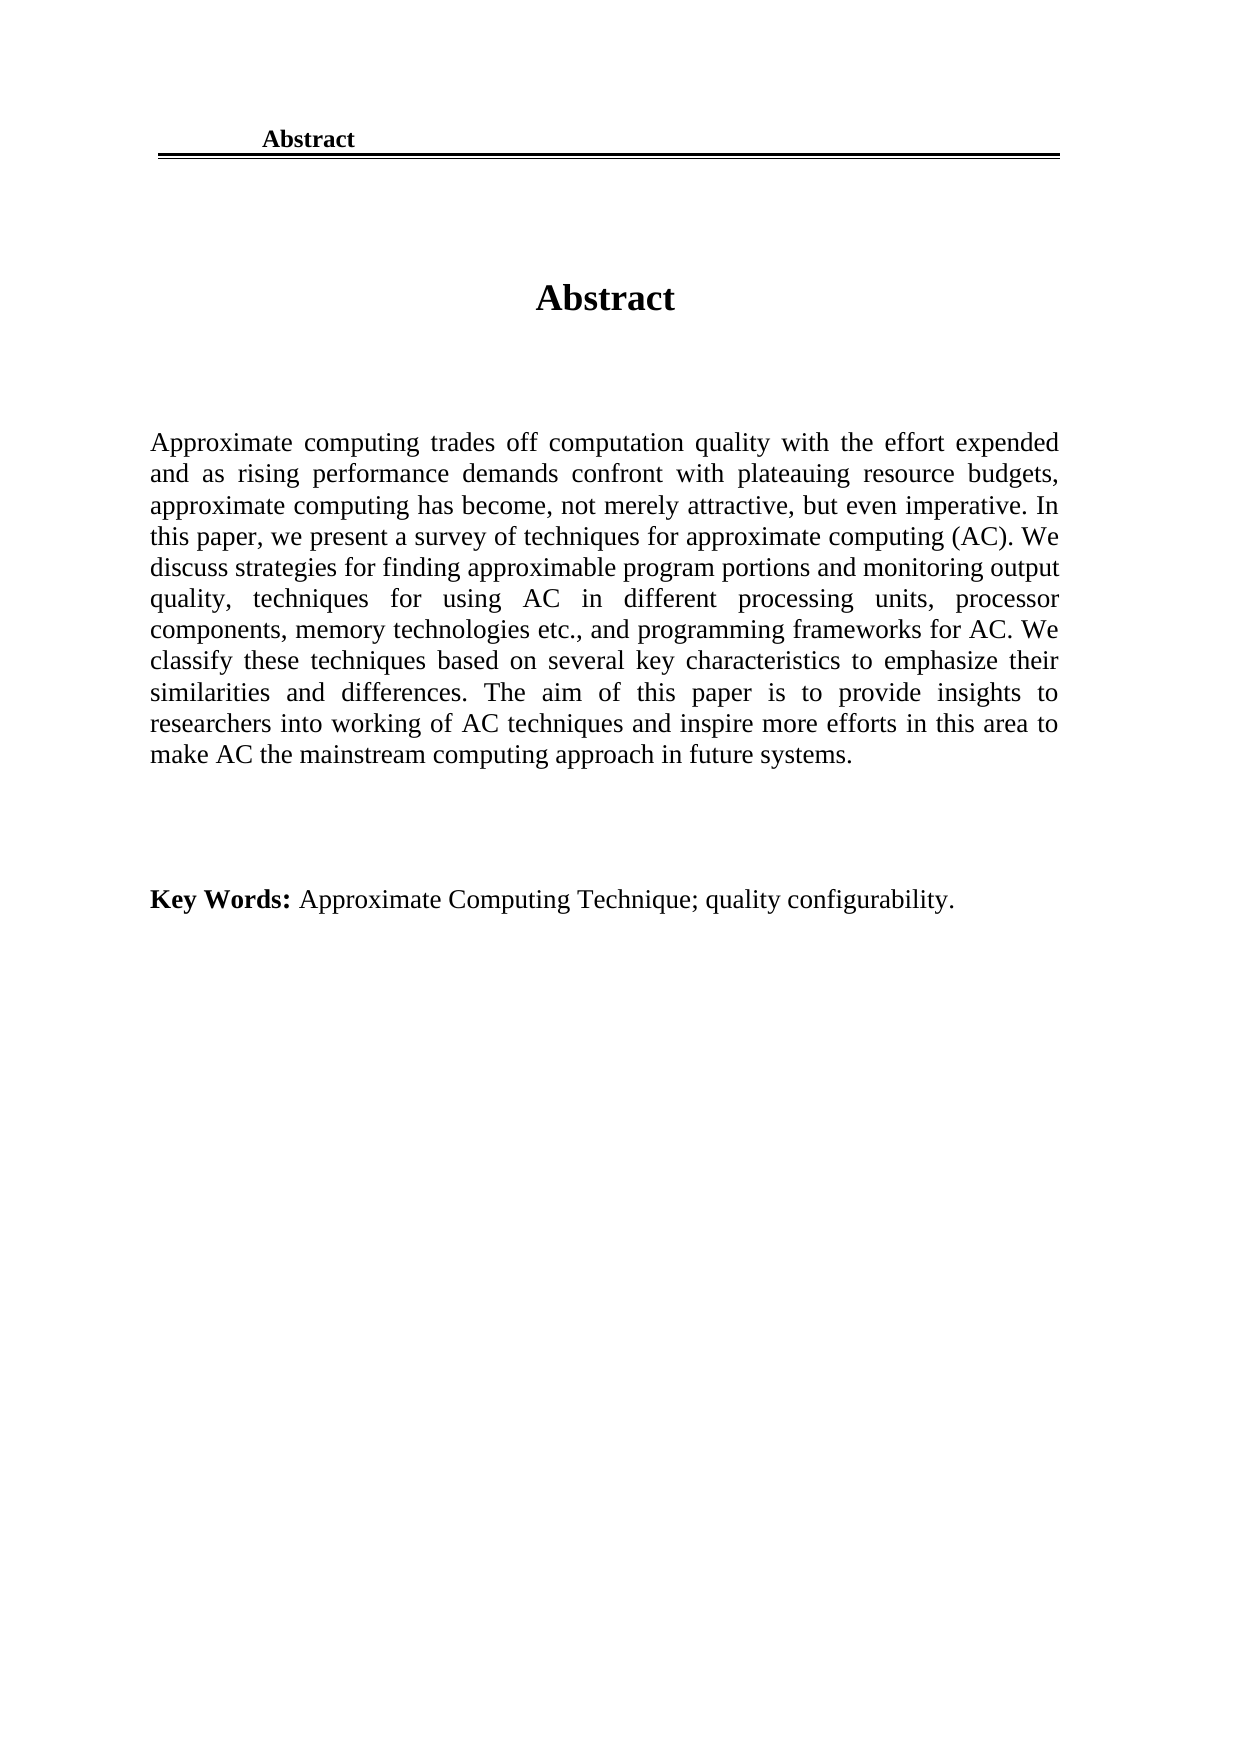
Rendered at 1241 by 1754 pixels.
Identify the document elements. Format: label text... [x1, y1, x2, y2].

text Key Words: Approximate Computing Technique; quality configurability. [150, 881, 1060, 915]
text Abstract [150, 275, 1060, 318]
text Approximate computing trades off computation quality with the effort expended and as rising performance demands confront with plateauing resource budgets, approximate computing has become, not merely attractive, but even imperative. In this paper, we present a survey of techniques for approximate computing (AC). We discuss strategies for finding approximable program portions and monitoring output quality, techniques for using AC in different processing units, processor components, memory technologies etc., and programming frameworks for AC. We classify these techniques based on several key characteristics to emphasize their similarities and differences. The aim of this paper is to provide insights to researchers into working of AC techniques and inspire more efforts in this area to make AC the mainstream computing approach in future systems. [150, 426, 1060, 769]
